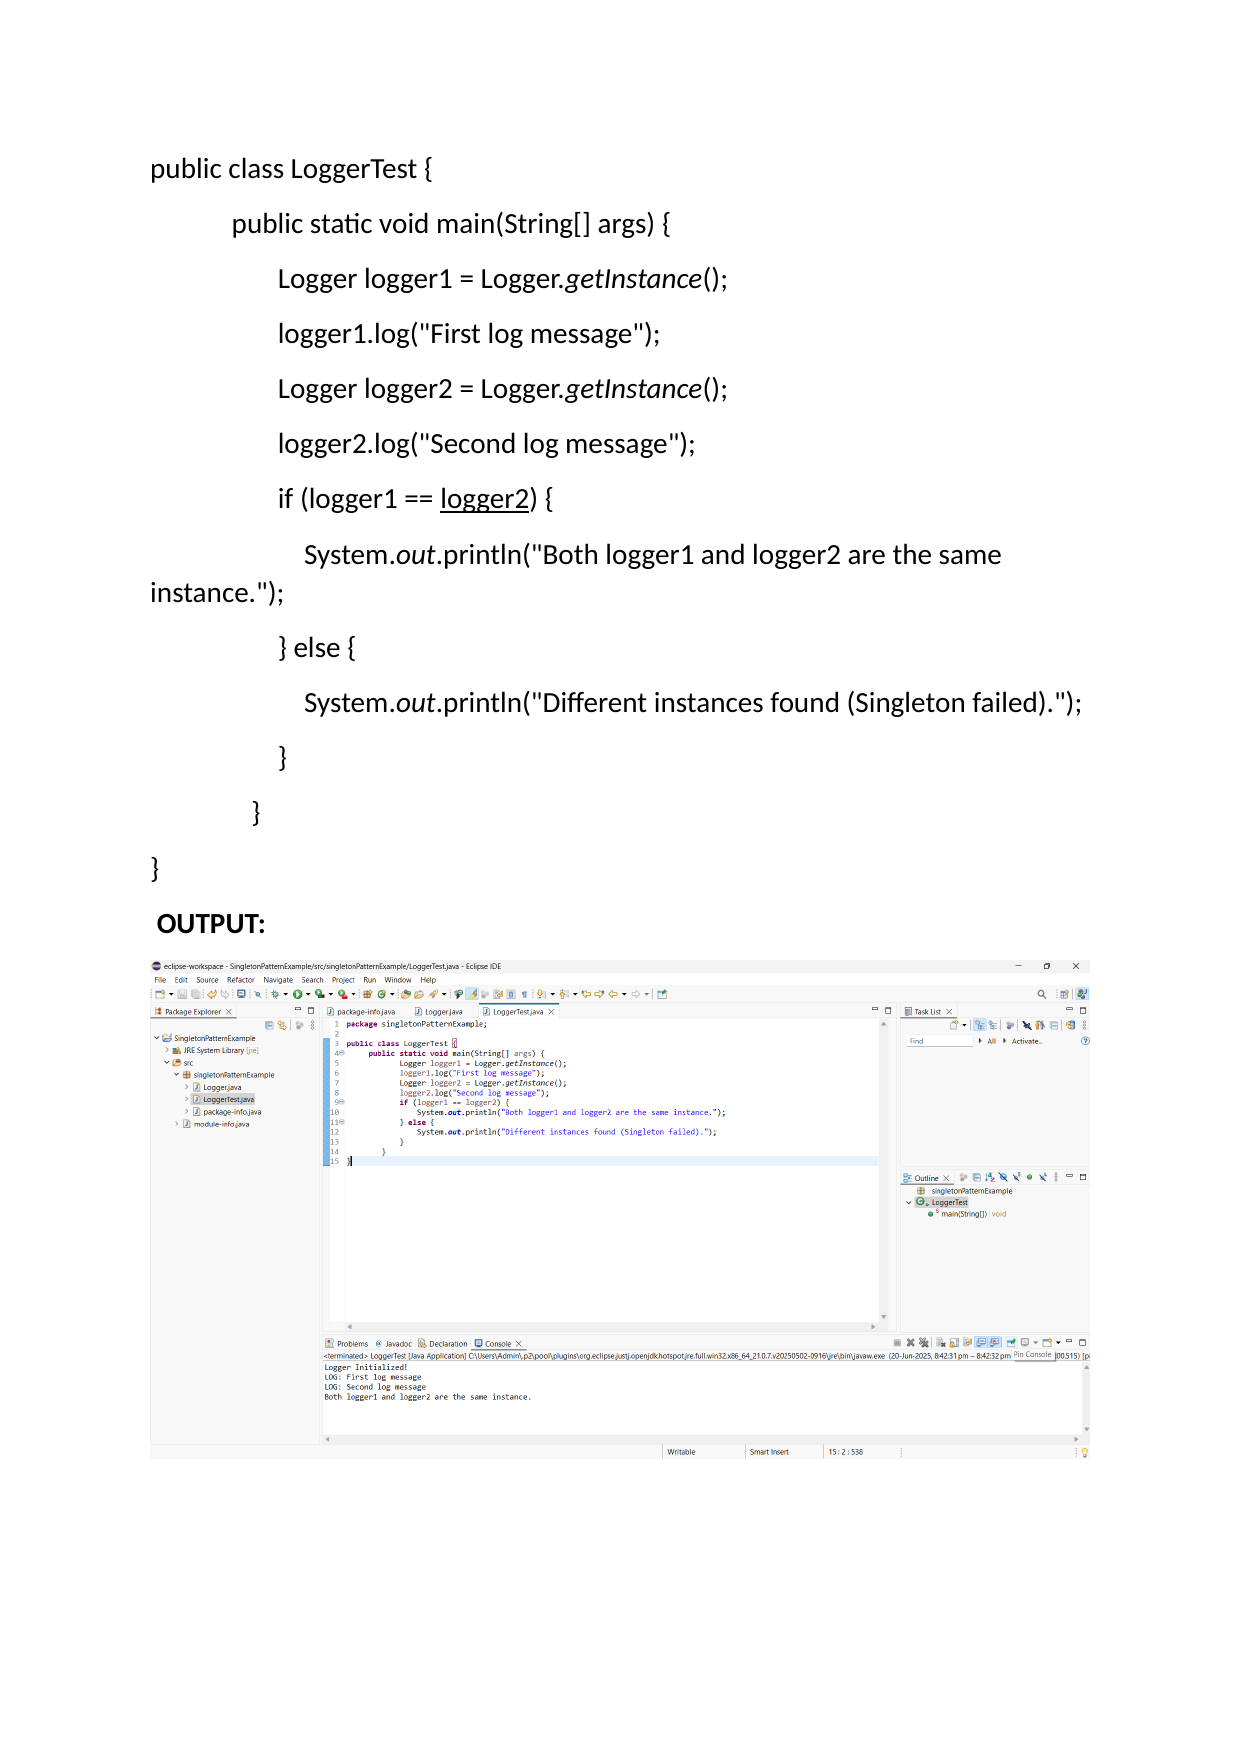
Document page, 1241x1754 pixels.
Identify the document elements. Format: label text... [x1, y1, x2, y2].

text if (logger1 == logger2) { [150, 481, 1090, 516]
text } [150, 739, 1090, 775]
text System.out.println("Different instances found (Singleton failed)."); [150, 684, 1090, 720]
text System.out.println("Both logger1 and logger2 are the same instance."); [150, 536, 1090, 610]
text Logger logger1 = Logger.getInstance(); [150, 260, 1090, 296]
text logger2.log("Second log message"); [150, 426, 1090, 461]
text OUTPUT: [150, 905, 1090, 940]
text logger1.log("First log message"); [150, 315, 1090, 351]
picture [150, 960, 1091, 1459]
text } [150, 850, 1090, 885]
text Logger logger2 = Logger.getInstance(); [150, 370, 1090, 406]
text } [150, 794, 1090, 830]
text } else { [150, 629, 1090, 665]
text public class LoggerTest { [150, 150, 1090, 186]
text public static void main(String[] args) { [150, 205, 1090, 241]
